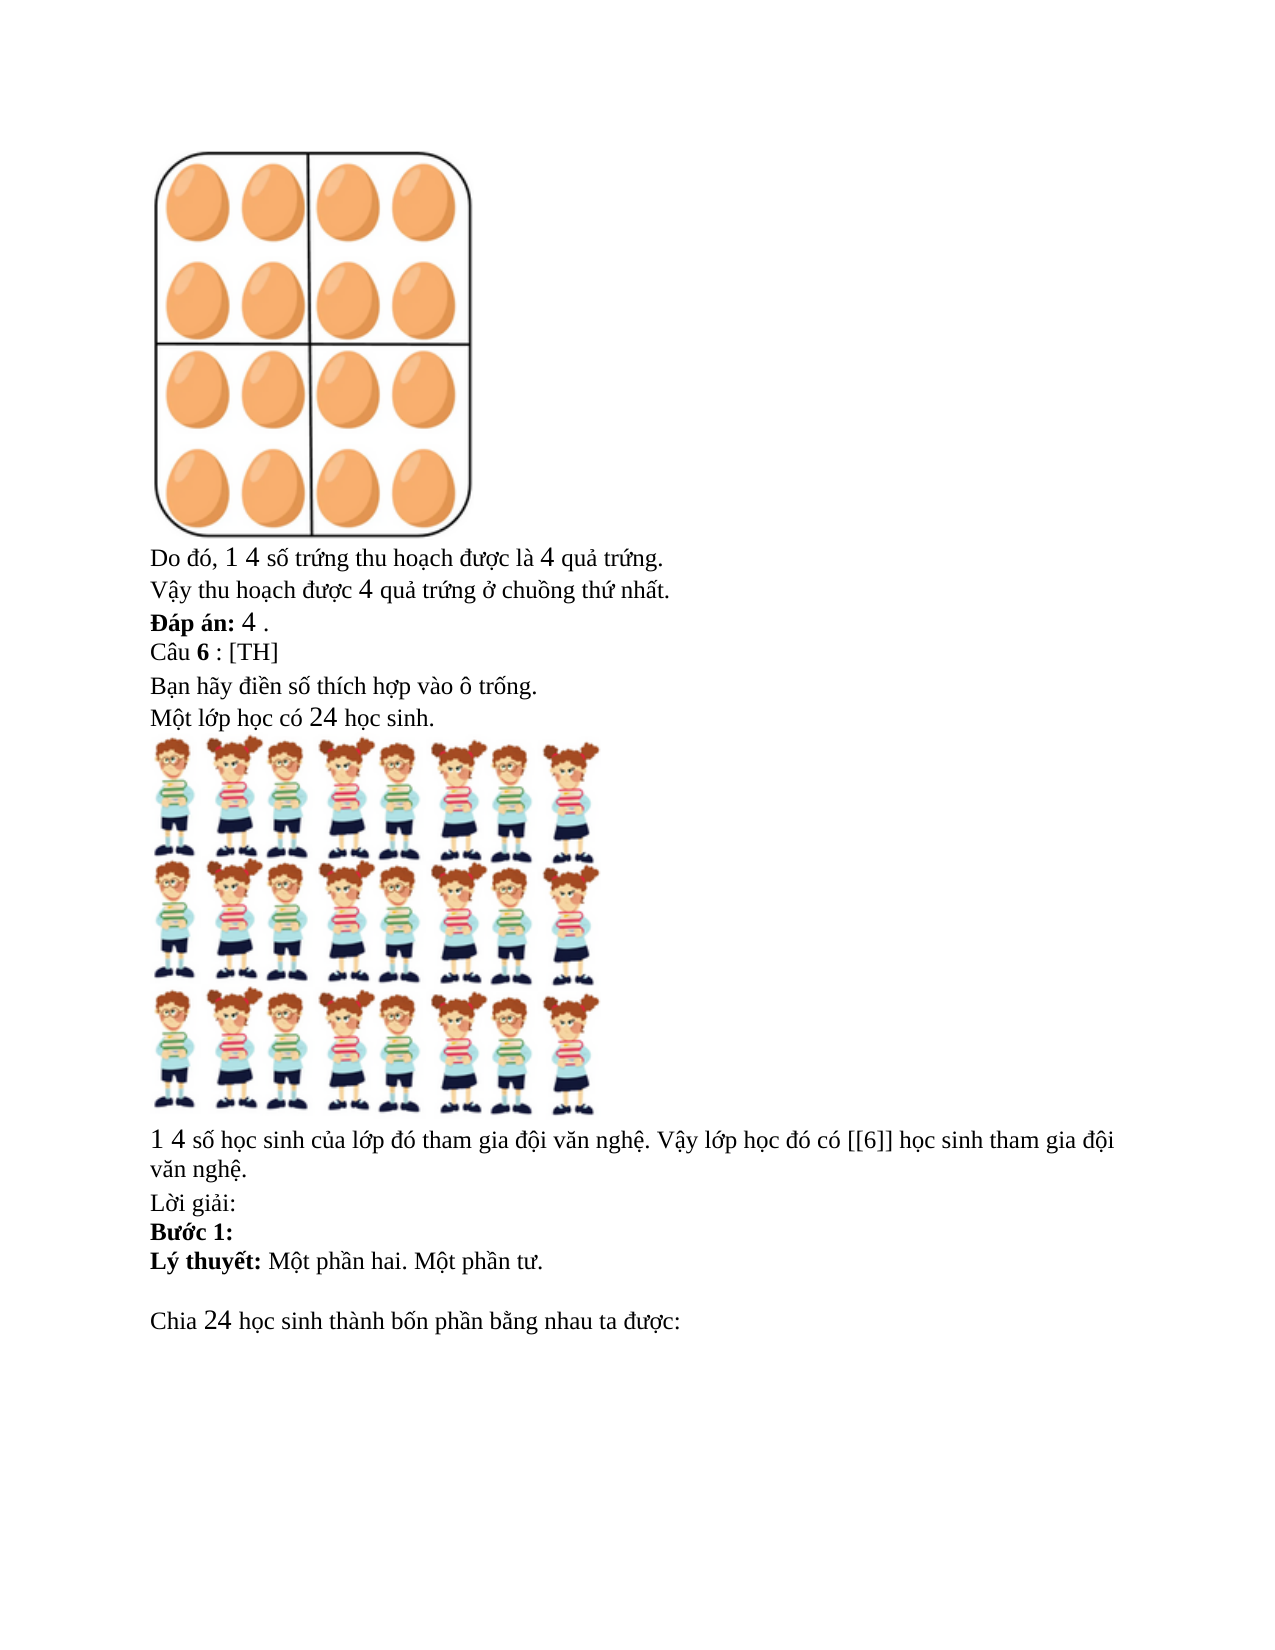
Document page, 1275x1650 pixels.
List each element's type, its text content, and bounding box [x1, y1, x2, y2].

text Lời giải: [150, 1188, 1125, 1217]
text Bước 1: [150, 1217, 1125, 1246]
picture [150, 732, 602, 1123]
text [150, 150, 1125, 637]
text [150, 1246, 1125, 1336]
text Câu 6 : [TH] [150, 637, 1125, 666]
picture [150, 150, 474, 540]
